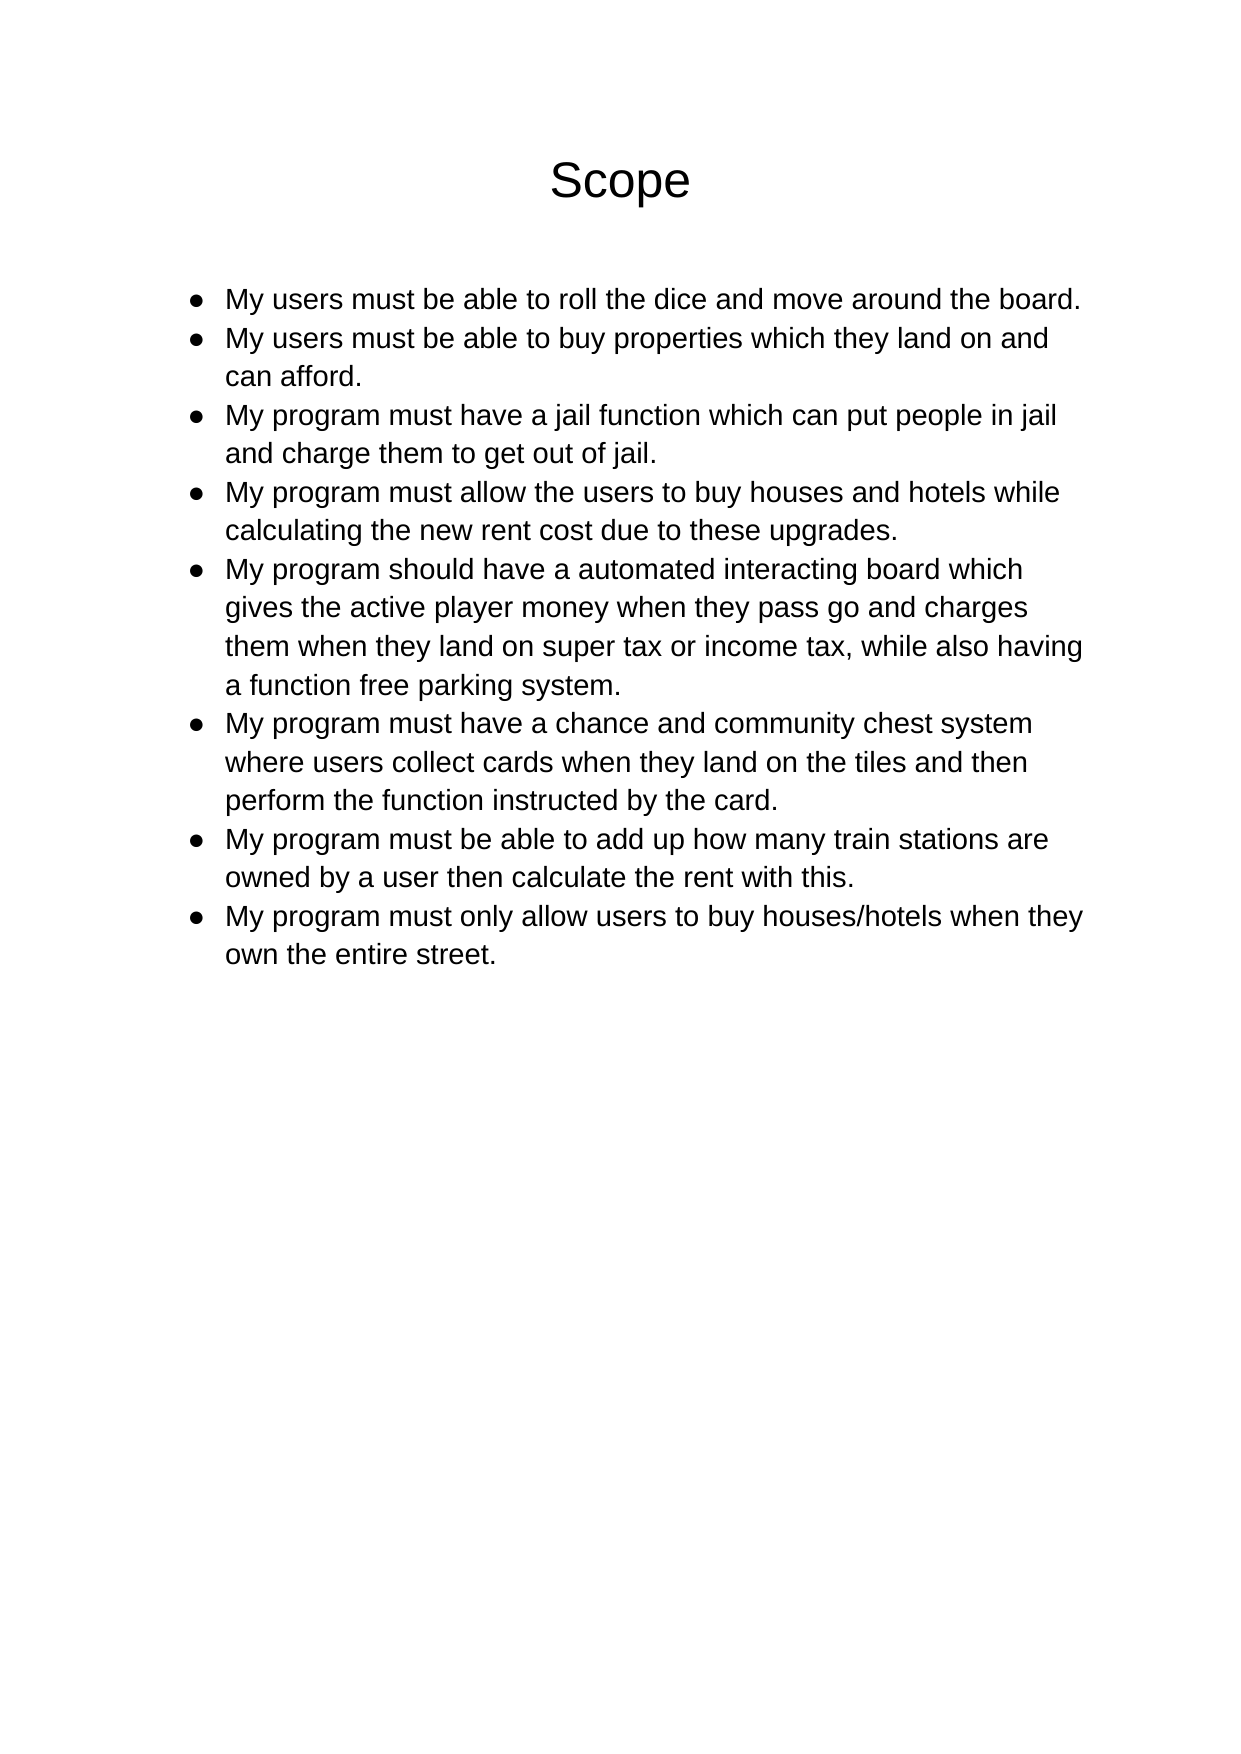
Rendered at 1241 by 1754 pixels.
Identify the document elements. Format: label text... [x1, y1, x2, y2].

list My program must have a jail function which can put people in jail and charge them to get out of jail. [187, 398, 1090, 470]
list My program must be able to add up how many train stations are owned by a user then calculate the rent with this. [187, 822, 1090, 894]
list My users must be able to roll the dice and move around the board. [187, 282, 1090, 316]
list My users must be able to buy properties which they land on and can afford. [187, 321, 1090, 393]
list My program must allow the users to buy houses and hotels while calculating the new rent cost due to these upgrades. [187, 475, 1090, 547]
list My program should have a automated interacting board which gives the active player money when they pass go and charges them when they land on super tax or income tax, while also having a function free parking system. [187, 552, 1090, 701]
list My program must have a chance and community chest system where users collect cards when they land on the tiles and then perform the function instructed by the card. [187, 706, 1090, 817]
text Scope [150, 150, 1090, 207]
list My program must only allow users to buy houses/hotels when they own the entire street. [187, 899, 1090, 971]
